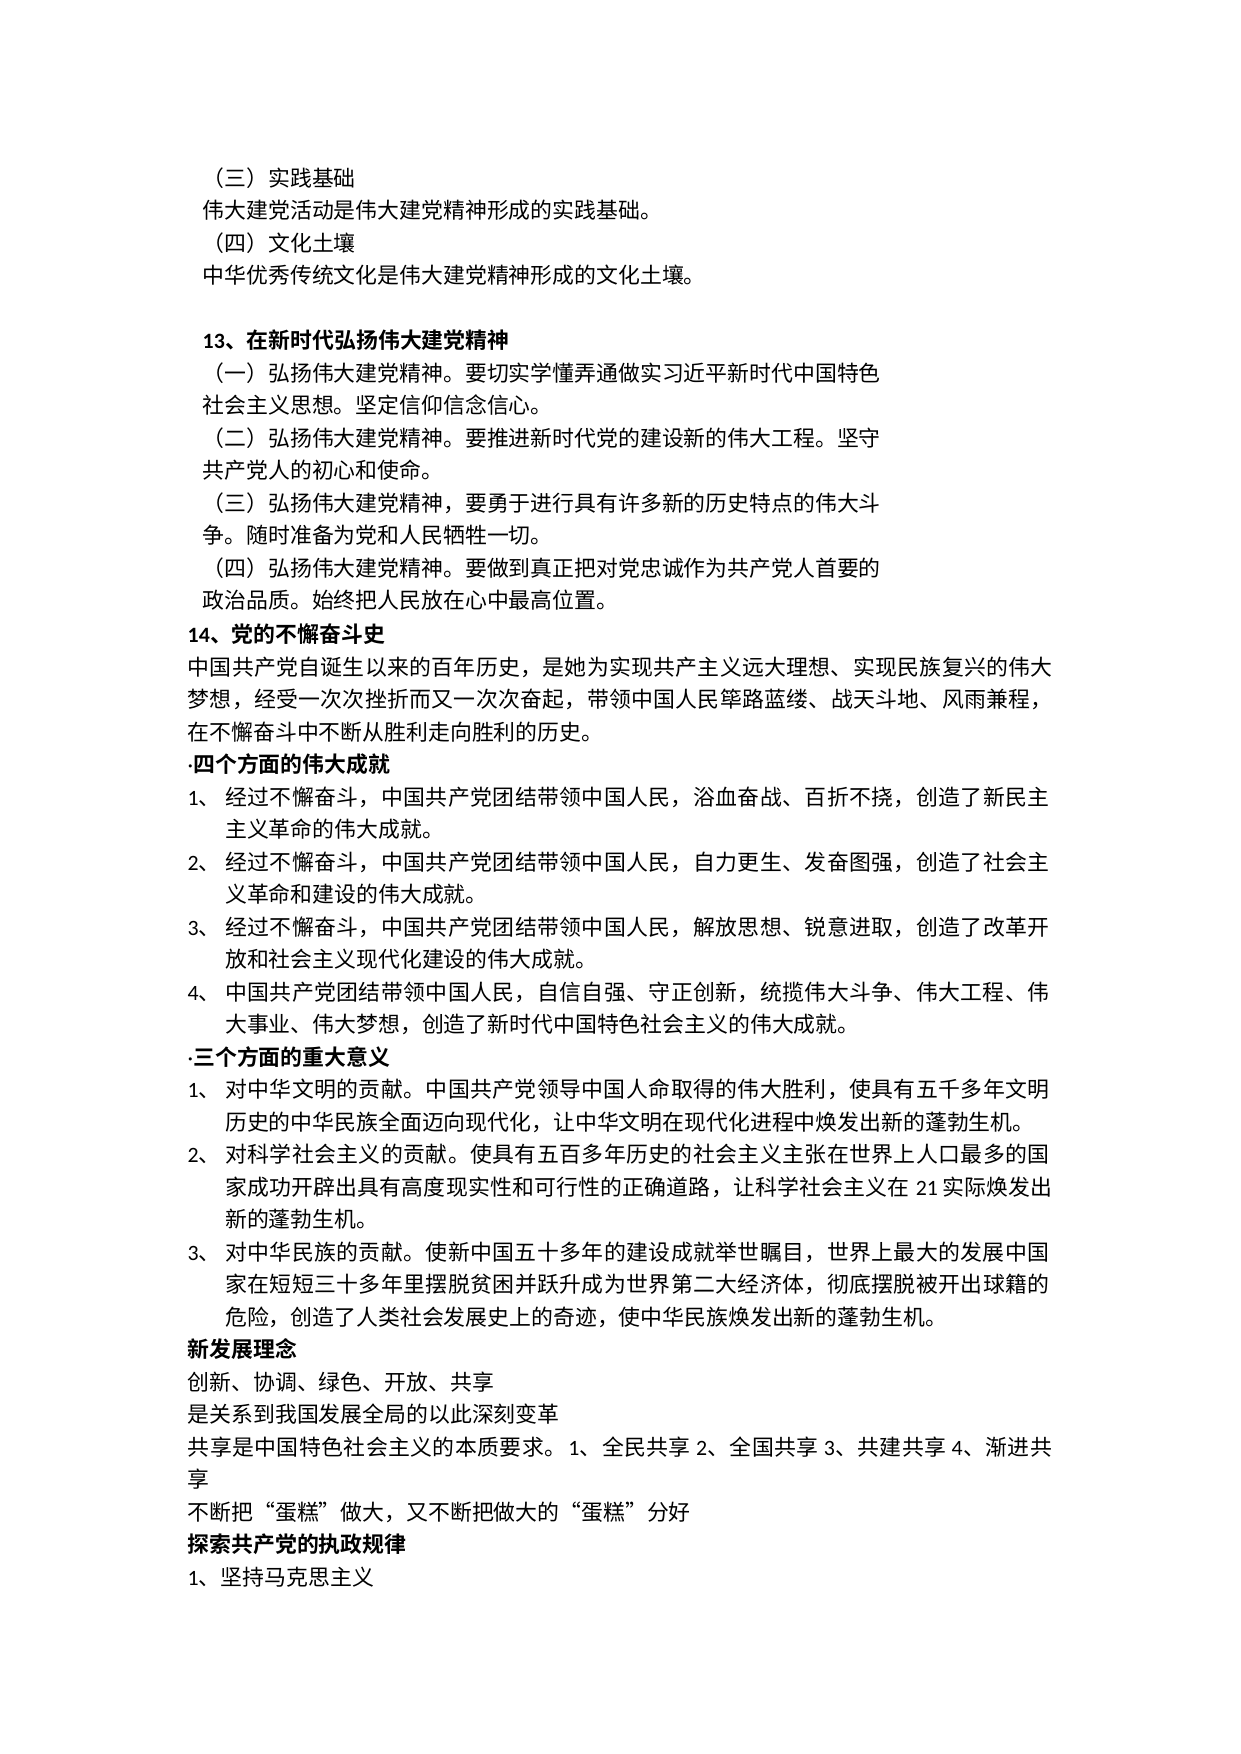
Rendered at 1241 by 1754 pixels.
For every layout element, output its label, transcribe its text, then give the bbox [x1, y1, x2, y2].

list 经过不懈奋斗，中国共产党团结带领中国人民，浴血奋战、百折不挠，创造了新民主主义革命的伟大成就。 [187, 779, 1053, 844]
text 1、坚持马克思主义 [187, 1559, 1053, 1592]
text 不断把“蛋糕”做大，又不断把做大的“蛋糕”分好 [187, 1494, 1053, 1527]
text 14、党的不懈奋斗史 [187, 617, 1053, 649]
text （三）实践基础 [202, 162, 1053, 194]
text 探索共产党的执政规律 [187, 1527, 1053, 1559]
text 中华优秀传统文化是伟大建党精神形成的文化土壤。 [202, 259, 1053, 292]
list 经过不懈奋斗，中国共产党团结带领中国人民，自力更生、发奋图强，创造了社会主义革命和建设的伟大成就。 [187, 844, 1053, 909]
list 对中华文明的贡献。中国共产党领导中国人命取得的伟大胜利，使具有五千多年文明历史的中华民族全面迈向现代化，让中华文明在现代化进程中焕发出新的蓬勃生机。 [187, 1072, 1053, 1137]
text 中国共产党自诞生以来的百年历史，是她为实现共产主义远大理想、实现民族复兴的伟大梦想，经受一次次挫折而又一次次奋起，带领中国人民筚路蓝缕、战天斗地、风雨兼程，在不懈奋斗中不断从胜利走向胜利的历史。 [187, 649, 1053, 747]
list 对科学社会主义的贡献。使具有五百多年历史的社会主义主张在世界上人口最多的国家成功开辟出具有高度现实性和可行性的正确道路，让科学社会主义在21实际焕发出新的蓬勃生机。 [187, 1137, 1053, 1234]
text （四）弘扬伟大建党精神。要做到真正把对党忠诚作为共产党人首要的 [202, 552, 1053, 584]
text 创新、协调、绿色、开放、共享 [187, 1364, 1053, 1397]
text ·三个方面的重大意义 [187, 1039, 1053, 1072]
list 中国共产党团结带领中国人民，自信自强、守正创新，统揽伟大斗争、伟大工程、伟大事业、伟大梦想，创造了新时代中国特色社会主义的伟大成就。 [187, 974, 1053, 1039]
text 社会主义思想。坚定信仰信念信心。 [202, 389, 1053, 422]
text 政治品质。始终把人民放在心中最高位置。 [202, 584, 1053, 617]
text 共享是中国特色社会主义的本质要求。1、全民共享2、全国共享3、共建共享4、渐进共享 [187, 1429, 1053, 1494]
list 对中华民族的贡献。使新中国五十多年的建设成就举世瞩目，世界上最大的发展中国家在短短三十多年里摆脱贫困并跃升成为世界第二大经济体，彻底摆脱被开出球籍的危险，创造了人类社会发展史上的奇迹，使中华民族焕发出新的蓬勃生机。 [187, 1234, 1053, 1332]
text 13、在新时代弘扬伟大建党精神 [202, 324, 1053, 357]
text （一）弘扬伟大建党精神。要切实学懂弄通做实习近平新时代中国特色 [202, 357, 1053, 389]
text （二）弘扬伟大建党精神。要推进新时代党的建设新的伟大工程。坚守 [202, 422, 1053, 454]
text 伟大建党活动是伟大建党精神形成的实践基础。 [202, 194, 1053, 227]
text 是关系到我国发展全局的以此深刻变革 [187, 1397, 1053, 1429]
text （四）文化土壤 [202, 227, 1053, 259]
text 新发展理念 [187, 1332, 1053, 1364]
text 共产党人的初心和使命。 [202, 454, 1053, 487]
text ·四个方面的伟大成就 [187, 747, 1053, 779]
text 争。随时准备为党和人民牺牲一切。 [202, 519, 1053, 552]
text （三）弘扬伟大建党精神，要勇于进行具有许多新的历史特点的伟大斗 [202, 487, 1053, 519]
list 经过不懈奋斗，中国共产党团结带领中国人民，解放思想、锐意进取，创造了改革开放和社会主义现代化建设的伟大成就。 [187, 909, 1053, 974]
